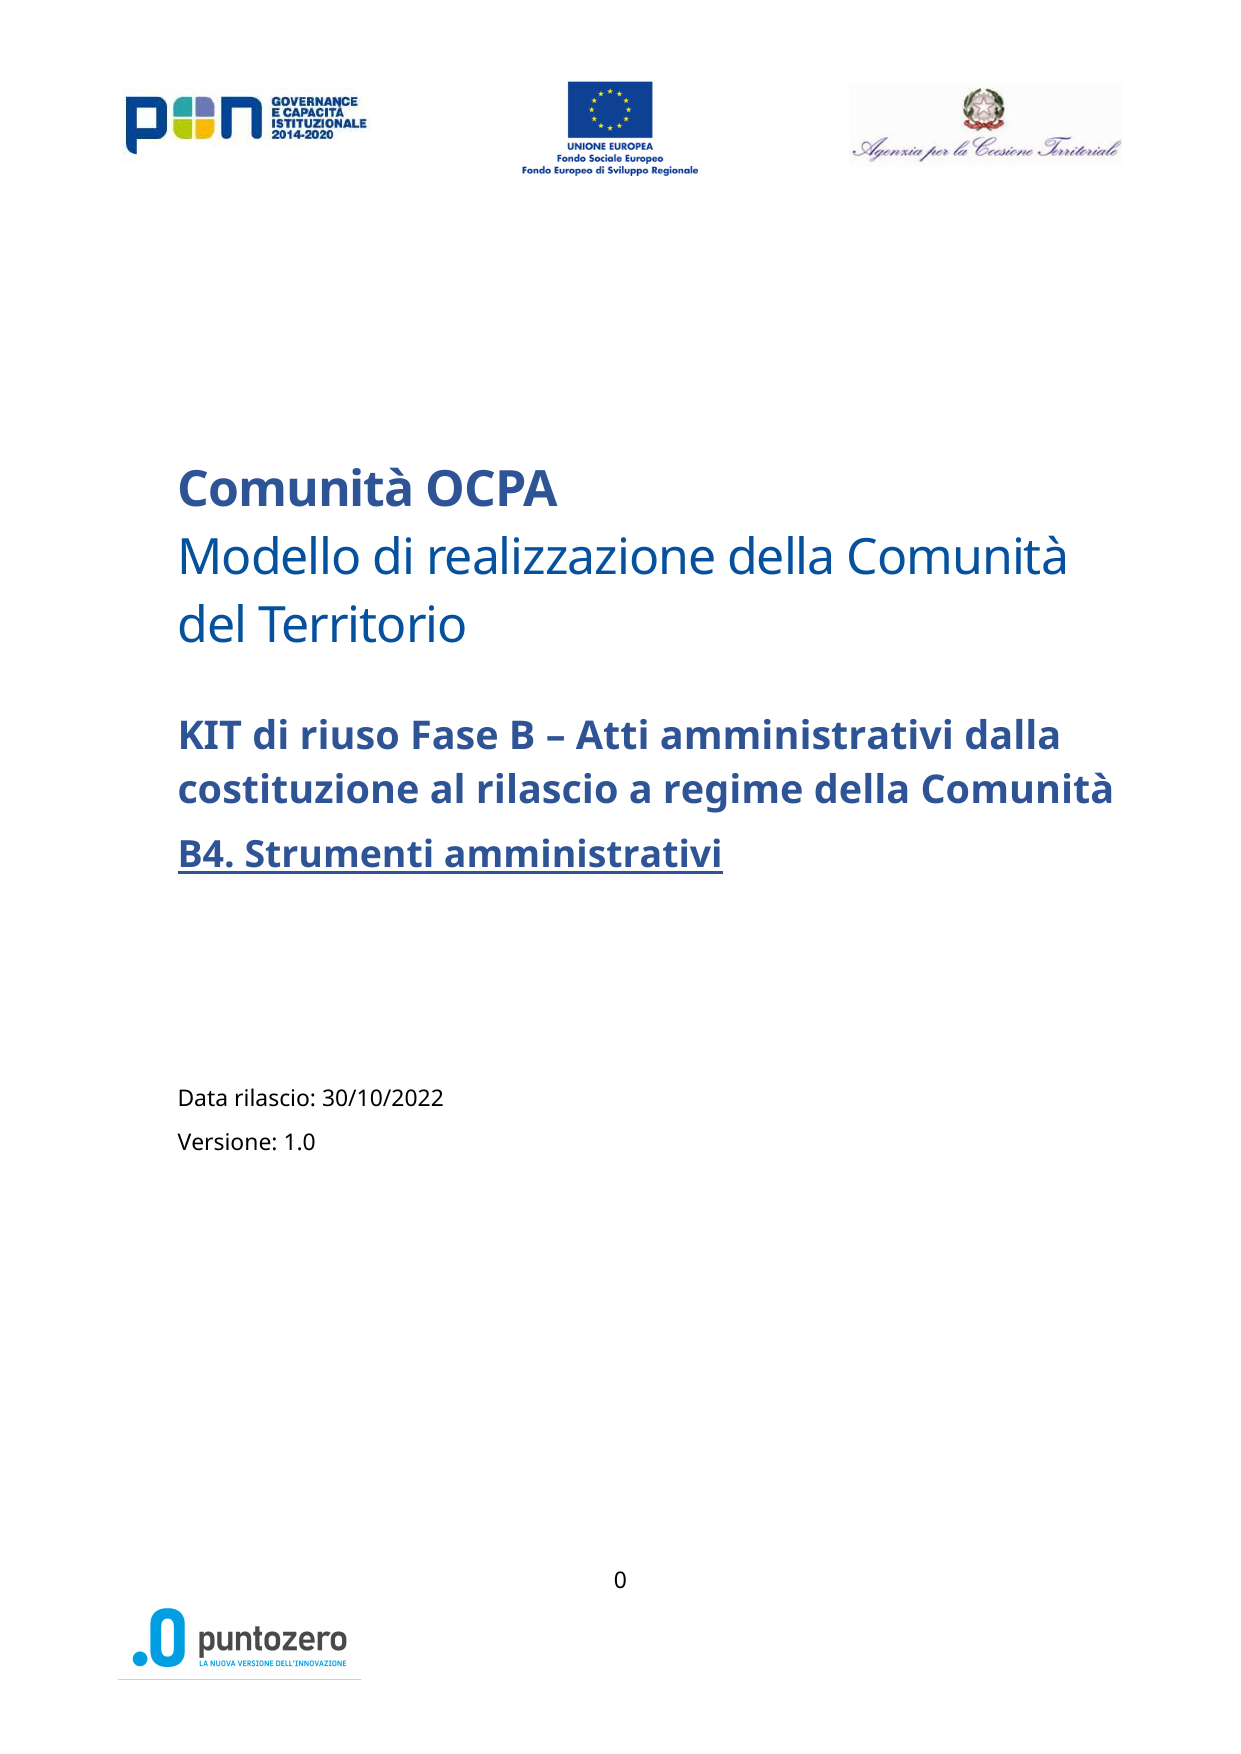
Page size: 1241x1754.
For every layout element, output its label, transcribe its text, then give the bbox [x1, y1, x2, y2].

text Versione: 1.0 [177, 1126, 1122, 1157]
title Comunità OCPA Modello di realizzazione della Comunità del Territorio [177, 452, 1122, 657]
picture [118, 1595, 362, 1680]
text B4. Strumenti amministrativi [177, 828, 1122, 879]
picture [118, 73, 371, 175]
text KIT di riuso Fase B – Atti amministrativi dalla costituzione al rilascio a regime della Comunità [177, 707, 1122, 815]
text Data rilascio: 30/10/2022 [177, 1082, 1122, 1113]
picture [502, 73, 710, 178]
picture [848, 73, 1123, 167]
